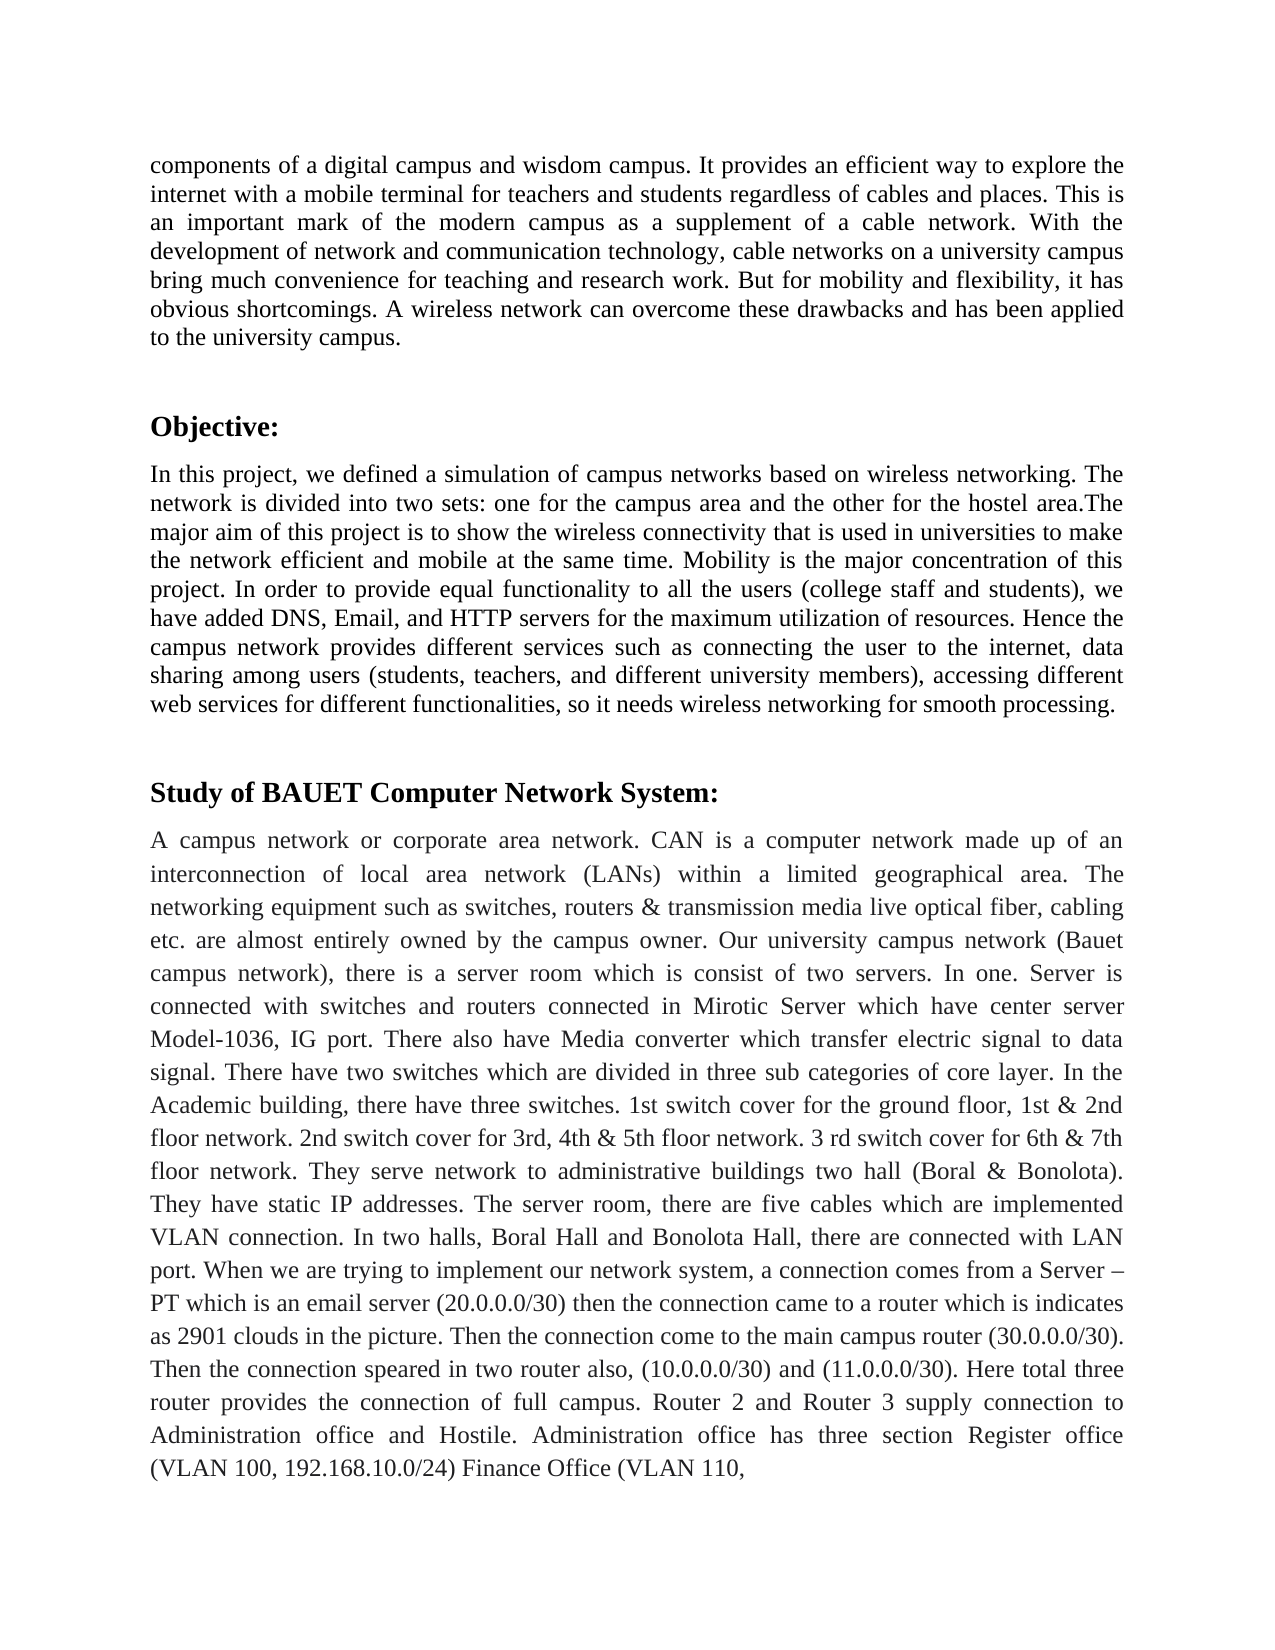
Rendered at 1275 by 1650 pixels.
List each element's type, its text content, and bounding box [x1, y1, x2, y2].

text Objective: [150, 409, 1125, 442]
text Study of BAUET Computer Network System: [150, 775, 1125, 809]
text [150, 150, 1125, 351]
text A campus network or corporate area network. CAN is a computer network made up of an interconnection of local area network (LANs) within a limited geographical area. The networking equipment such as switches, routers & transmission media live optical fiber, cabling etc. are almost entirely owned by the campus owner. Our university campus network (Bauet campus network), there is a server room which is consist of two servers. In one. Server is connected with switches and routers connected in Mirotic Server which have center server Model-1036, IG port. There also have Media converter which transfer electric signal to data signal. There have two switches which are divided in three sub categories of core layer. In the Academic building, there have three switches. 1st switch cover for the ground floor, 1st & 2nd floor network. 2nd switch cover for 3rd, 4th & 5th floor network. 3 rd switch cover for 6th & 7th floor network. They serve network to administrative buildings two hall (Boral & Bonolota). They have static IP addresses. The server room, there are five cables which are implemented VLAN connection. In two halls, Boral Hall and Bonolota Hall, there are connected with LAN port. When we are trying to implement our network system, a connection comes from a Server –PT which is an email server (20.0.0.0/30) then the connection came to a router which is indicates as 2901 clouds in the picture. Then the connection come to the main campus router (30.0.0.0/30). Then the connection speared in two router also, (10.0.0.0/30) and (11.0.0.0/30). Here total three router provides the connection of full campus. Router 2 and Router 3 supply connection to Administration office and Hostile. Administration office has three section Register office (VLAN 100, 192.168.10.0/24) Finance Office (VLAN 110, [150, 826, 1125, 1482]
text In this project, we defined a simulation of campus networks based on wireless networking. The network is divided into two sets: one for the campus area and the other for the hostel area.The major aim of this project is to show the wireless connectivity that is used in universities to make the network efficient and mobile at the same time. Mobility is the major concentration of this project. In order to provide equal functionality to all the users (college staff and students), we have added DNS, Email, and HTTP servers for the maximum utilization of resources. Hence the campus network provides different services such as connecting the user to the internet, data sharing among users (students, teachers, and different university members), accessing different web services for different functionalities, so it needs wireless networking for smooth processing. [150, 459, 1125, 718]
